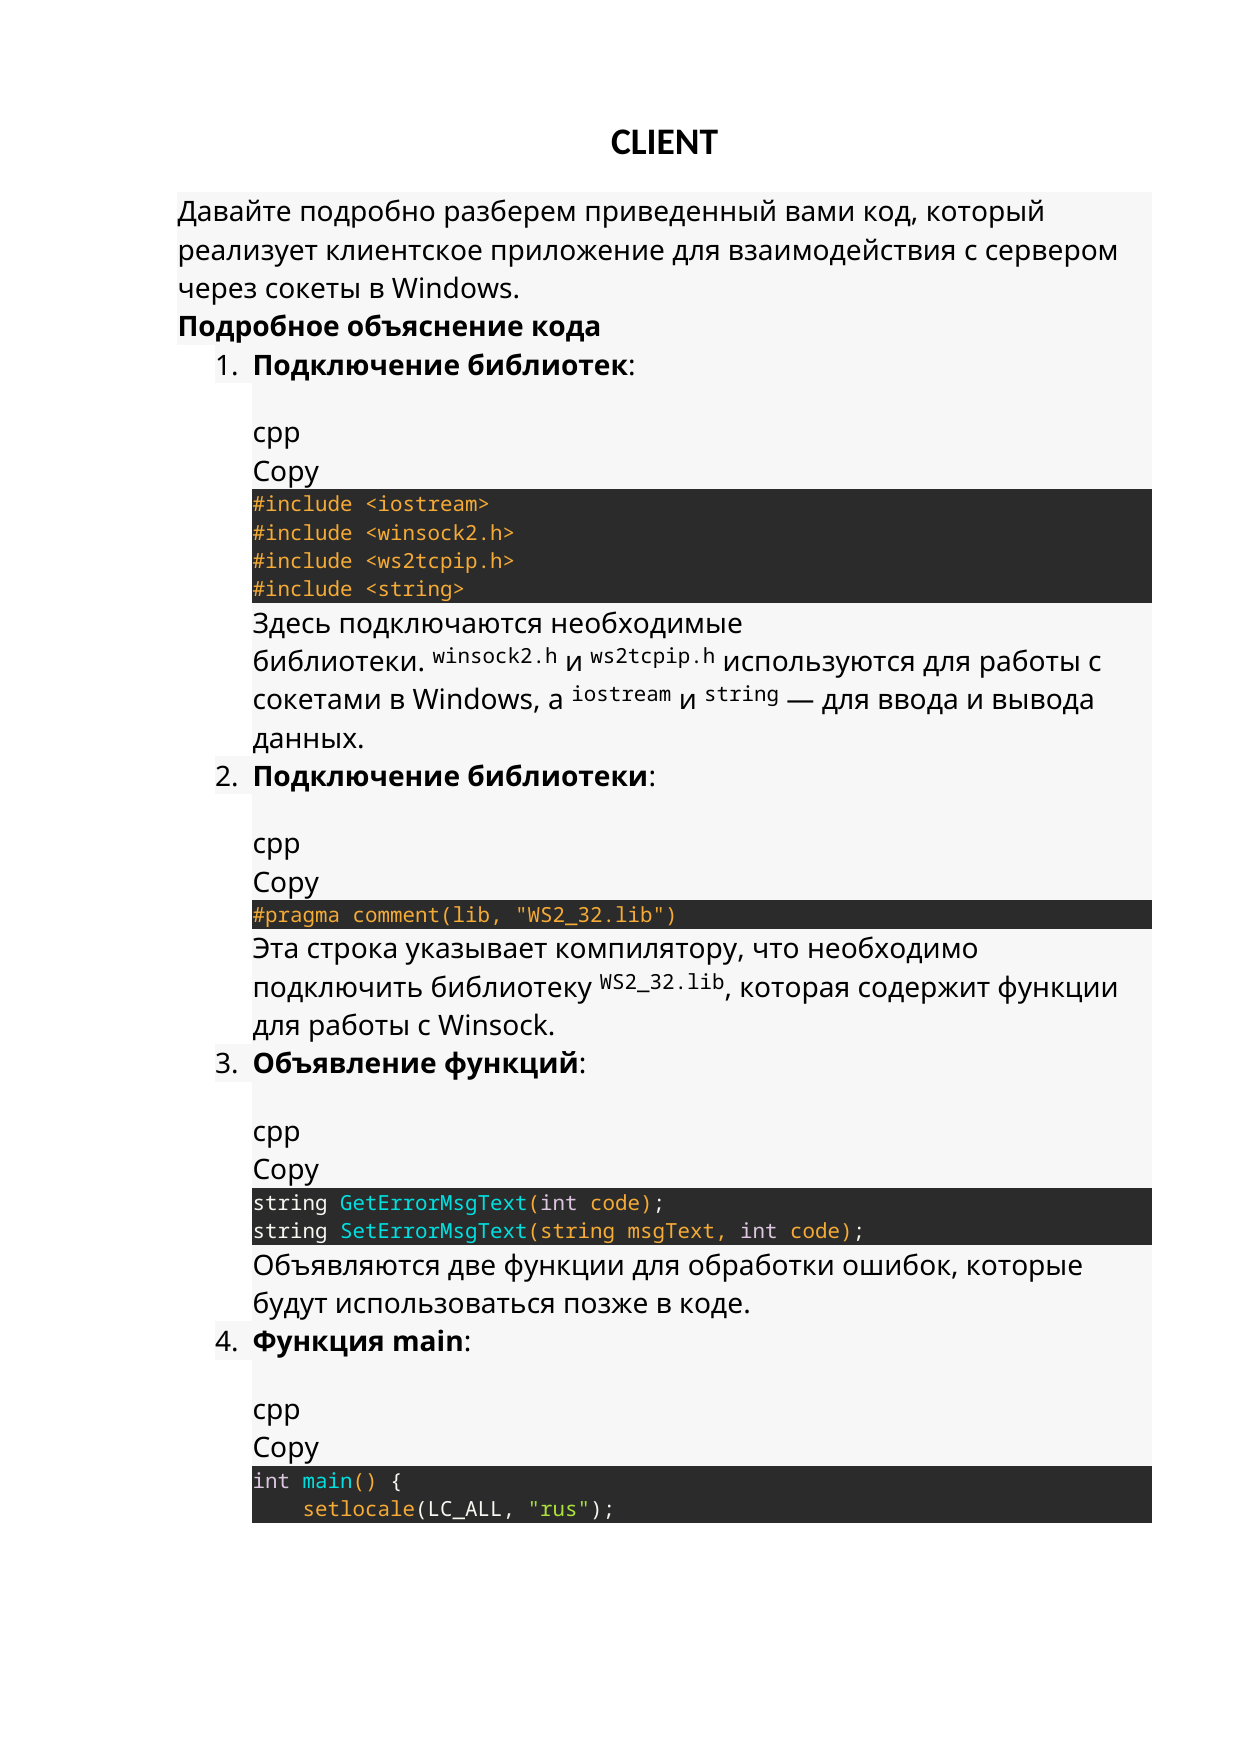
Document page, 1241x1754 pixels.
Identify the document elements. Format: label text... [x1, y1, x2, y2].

text #include <ws2tcpip.h> [252, 546, 1152, 574]
text #include <winsock2.h> [252, 518, 1152, 546]
text CLIENT [177, 118, 1152, 164]
text int main() { [252, 1466, 1152, 1494]
text string GetErrorMsgText(int code); [252, 1188, 1152, 1216]
text cpp [252, 1389, 1152, 1427]
list Объявление функций: [215, 1044, 1152, 1082]
text Copy [252, 1427, 1152, 1466]
list Подключение библиотеки: [215, 756, 1152, 794]
text #pragma comment(lib, "WS2_32.lib") [252, 900, 1152, 929]
text Давайте подробно разберем приведенный вами код, который реализует клиентское приложение для взаимодействия с сервером через сокеты в Windows. [177, 192, 1152, 307]
text Здесь подключаются необходимые библиотеки. winsock2.h и ws2tcpip.h используются для работы с сокетами в Windows, а iostream и string — для ввода и вывода данных. [252, 603, 1152, 756]
text Copy [252, 862, 1152, 900]
text #include <iostream> [252, 489, 1152, 518]
text Объявляются две функции для обработки ошибок, которые будут использоваться позже в коде. [252, 1245, 1152, 1322]
text string SetErrorMsgText(string msgText, int code); [252, 1216, 1152, 1245]
text setlocale(LC_ALL, "rus"); [252, 1494, 1152, 1523]
text Copy [252, 451, 1152, 489]
text cpp [252, 1111, 1152, 1150]
text #include <string> [252, 574, 1152, 603]
text Подробное объяснение кода [177, 307, 1152, 345]
text cpp [252, 412, 1152, 451]
text Эта строка указывает компилятору, что необходимо подключить библиотеку WS2_32.lib, которая содержит функции для работы с Winsock. [252, 929, 1152, 1044]
list Функция main: [215, 1322, 1152, 1360]
list Подключение библиотек: [215, 345, 1152, 383]
text cpp [252, 824, 1152, 862]
text Copy [252, 1150, 1152, 1188]
